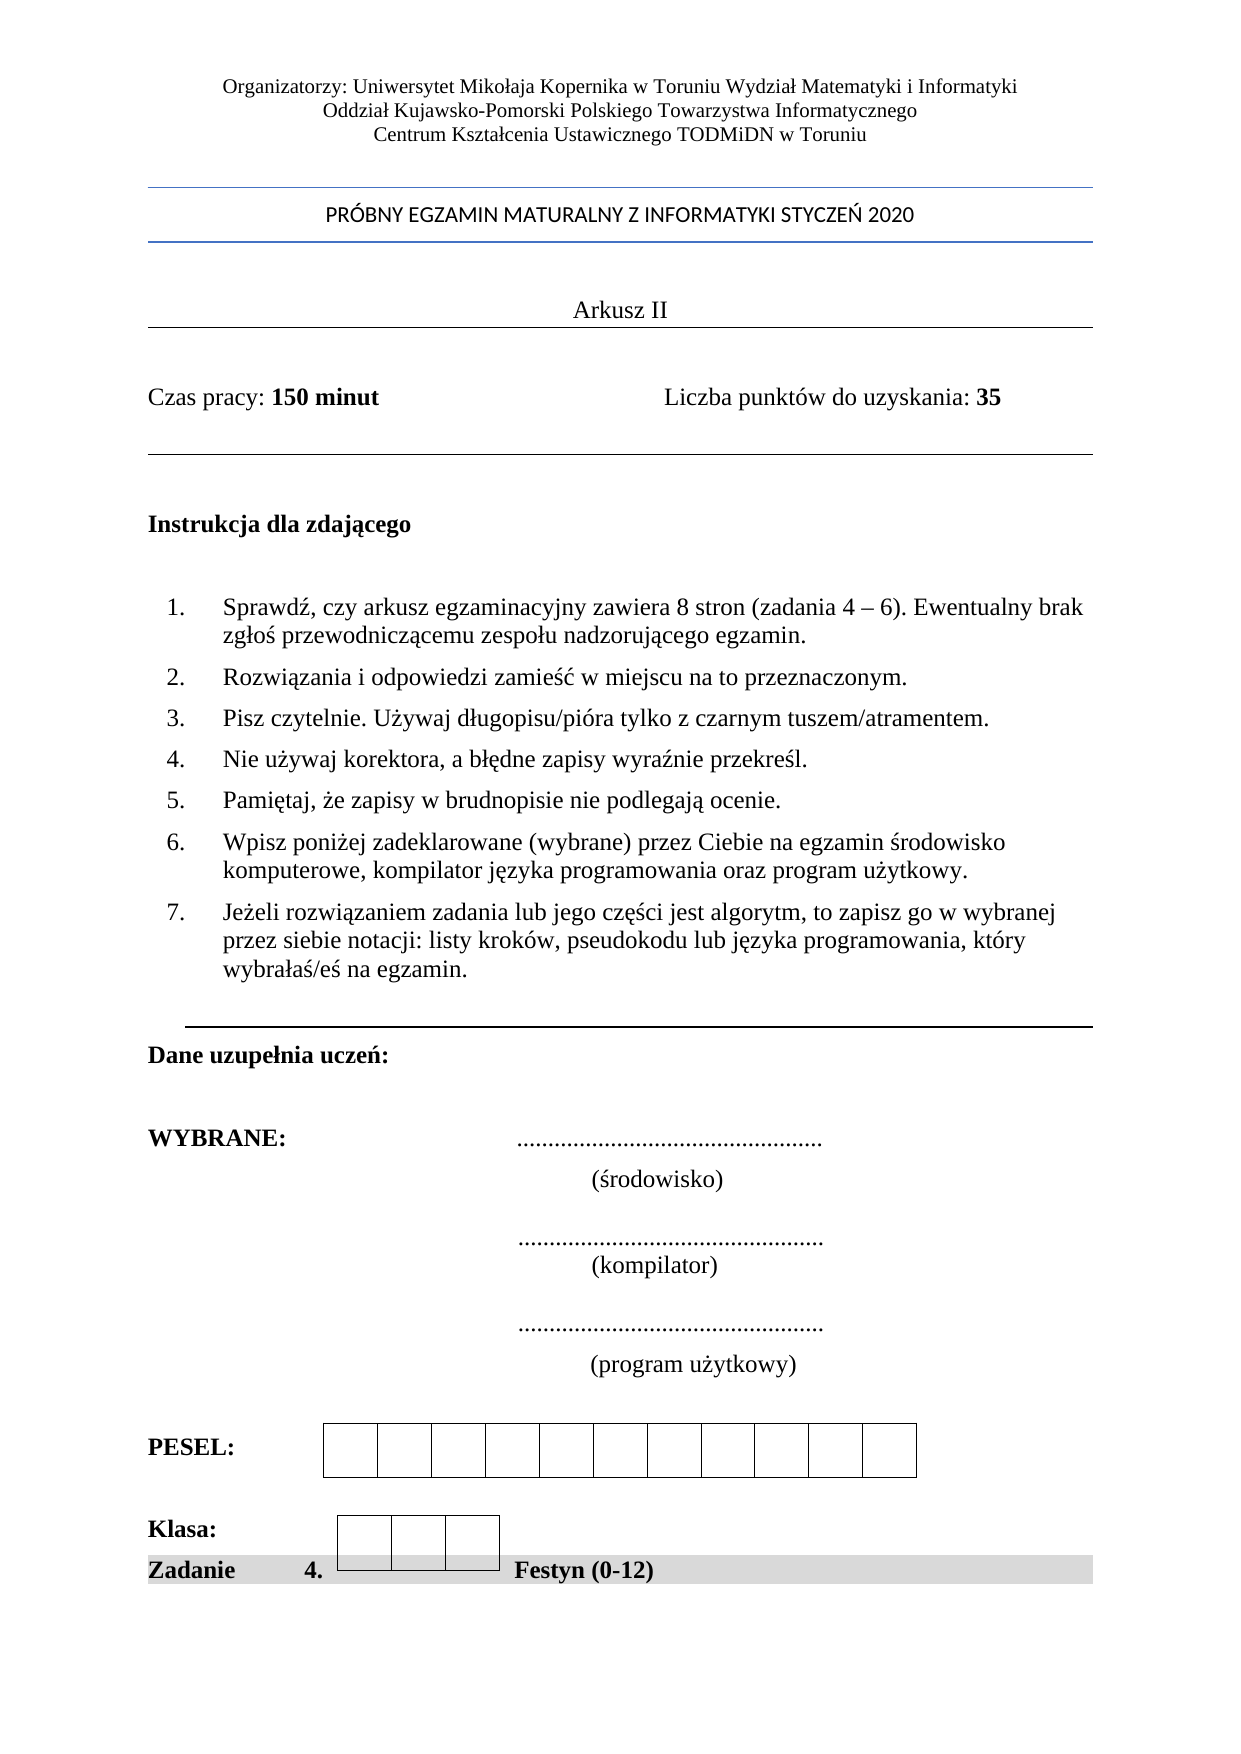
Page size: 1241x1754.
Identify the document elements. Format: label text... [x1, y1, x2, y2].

text Zadanie 4. Festyn (0-12) [148, 1555, 1093, 1584]
